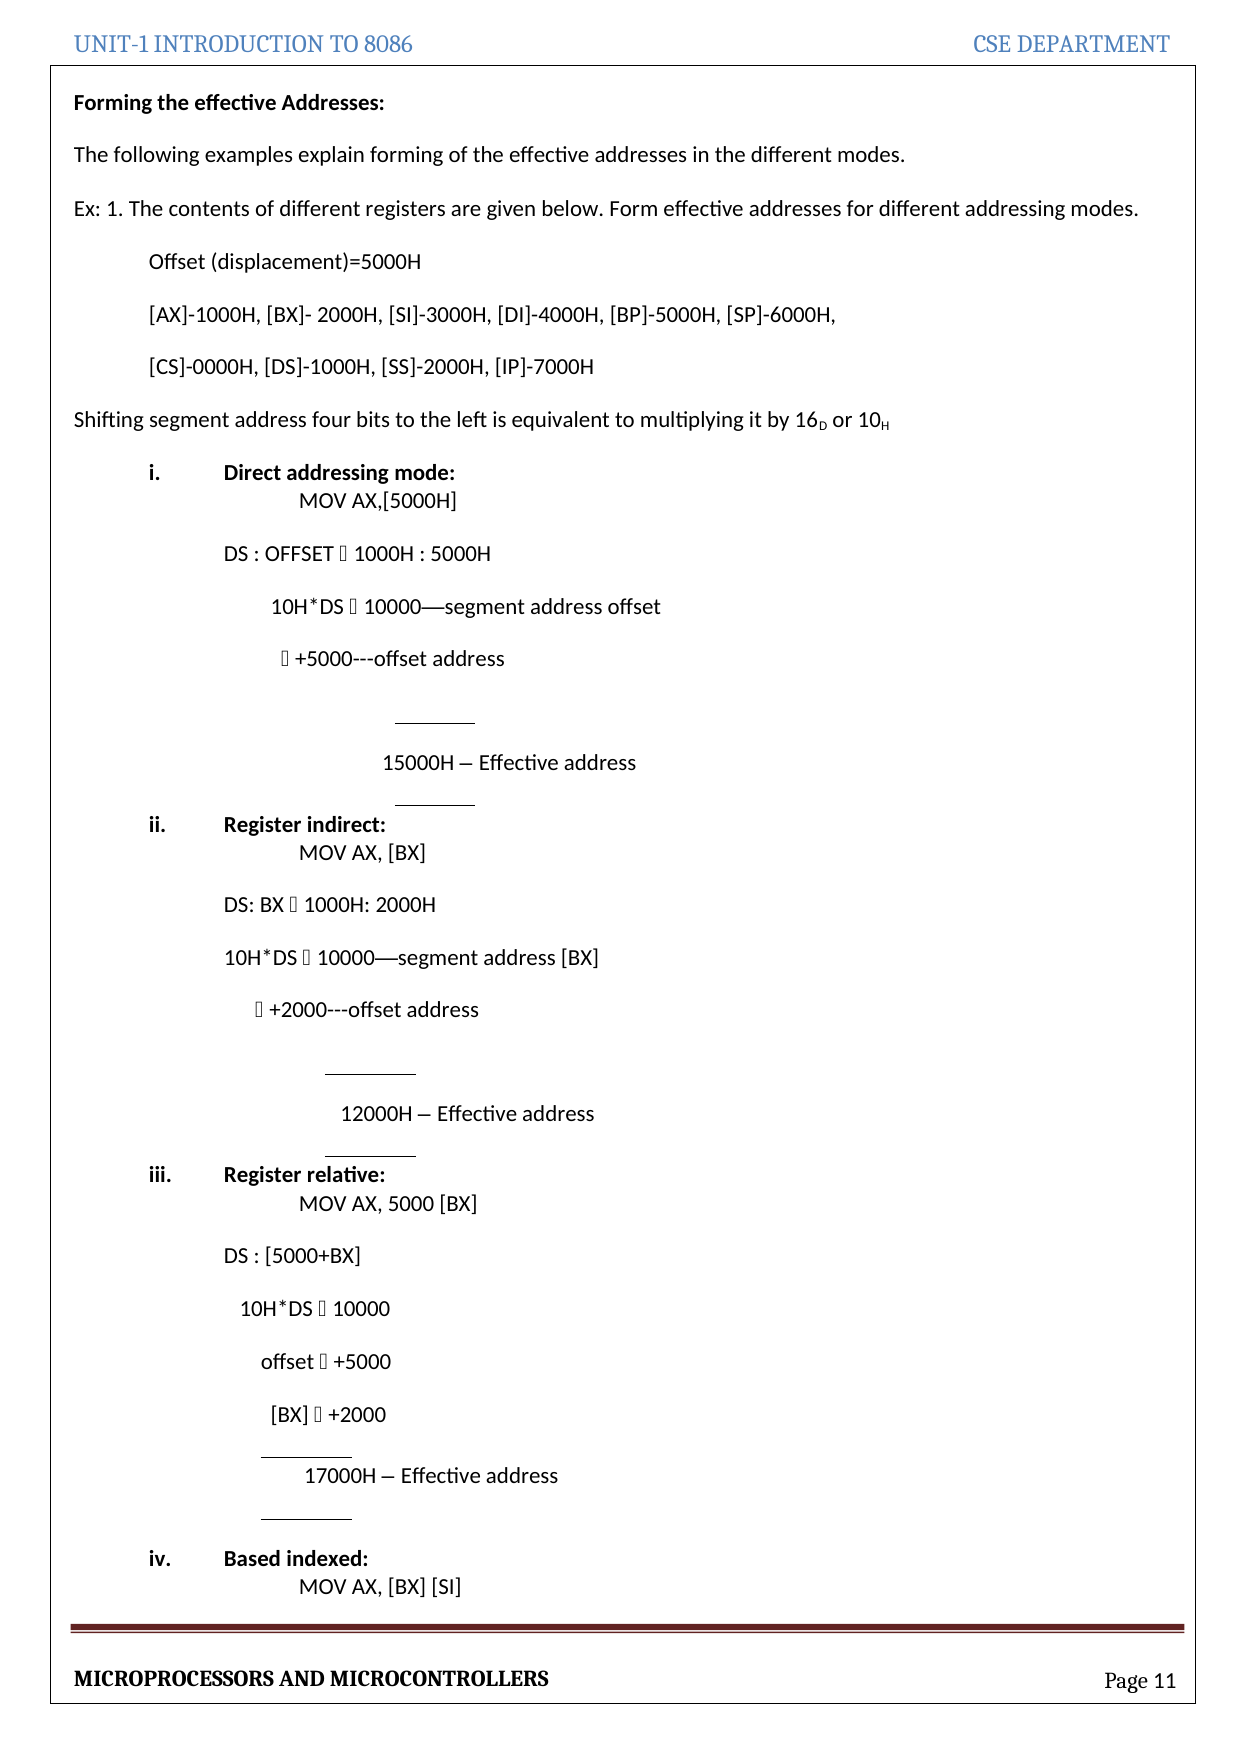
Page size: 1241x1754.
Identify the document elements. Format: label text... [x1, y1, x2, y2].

text 10H*DS  10000—segment address [BX]  +2000---offset address [224, 943, 607, 1023]
text MOV AX, [BX] [SI] [299, 1572, 1195, 1600]
text 15000H – Effective address [382, 748, 1195, 776]
text MOV AX, [BX] DS: BX  1000H: 2000H [224, 838, 453, 918]
subtitle Forming the effective Addresses: [74, 88, 1195, 116]
text offset  +5000 [51, 1347, 391, 1375]
text Ex: 1. The contents of different registers are given below. Form effective addresses for different addressing modes. [74, 194, 1195, 222]
subtitle Register indirect: [149, 804, 1195, 838]
text 10H*DS  10000—segment address offset  +5000---offset address [270, 592, 669, 672]
text Offset (displacement)=5000H [149, 247, 1195, 275]
text [AX]-1000H, [BX]- 2000H, [SI]-3000H, [DI]-4000H, [BP]-5000H, [SP]-6000H, [CS]-0000H, [DS]-1000H, [SS]-2000H, [IP]-7000H [149, 300, 838, 381]
text 17000H – Effective address [304, 1456, 1195, 1489]
text MOV AX,[5000H] [299, 486, 1195, 514]
text Shifting segment address four bits to the left is equivalent to multiplying it by 16D or 10H [74, 405, 1195, 433]
subtitle Direct addressing mode: [149, 458, 1195, 486]
text [BX]  +2000 [51, 1400, 386, 1428]
text DS : OFFSET  1000H : 5000H [224, 539, 1195, 567]
text 10H*DS  10000 [51, 1294, 390, 1322]
text 12000H – Effective address [340, 1099, 1195, 1127]
subtitle Based indexed: [149, 1544, 1195, 1572]
text MOV AX, 5000 [BX] DS : [5000+BX] [224, 1189, 479, 1269]
text The following examples explain forming of the effective addresses in the different modes. [74, 141, 1195, 169]
subtitle Register relative: [149, 1154, 1195, 1188]
